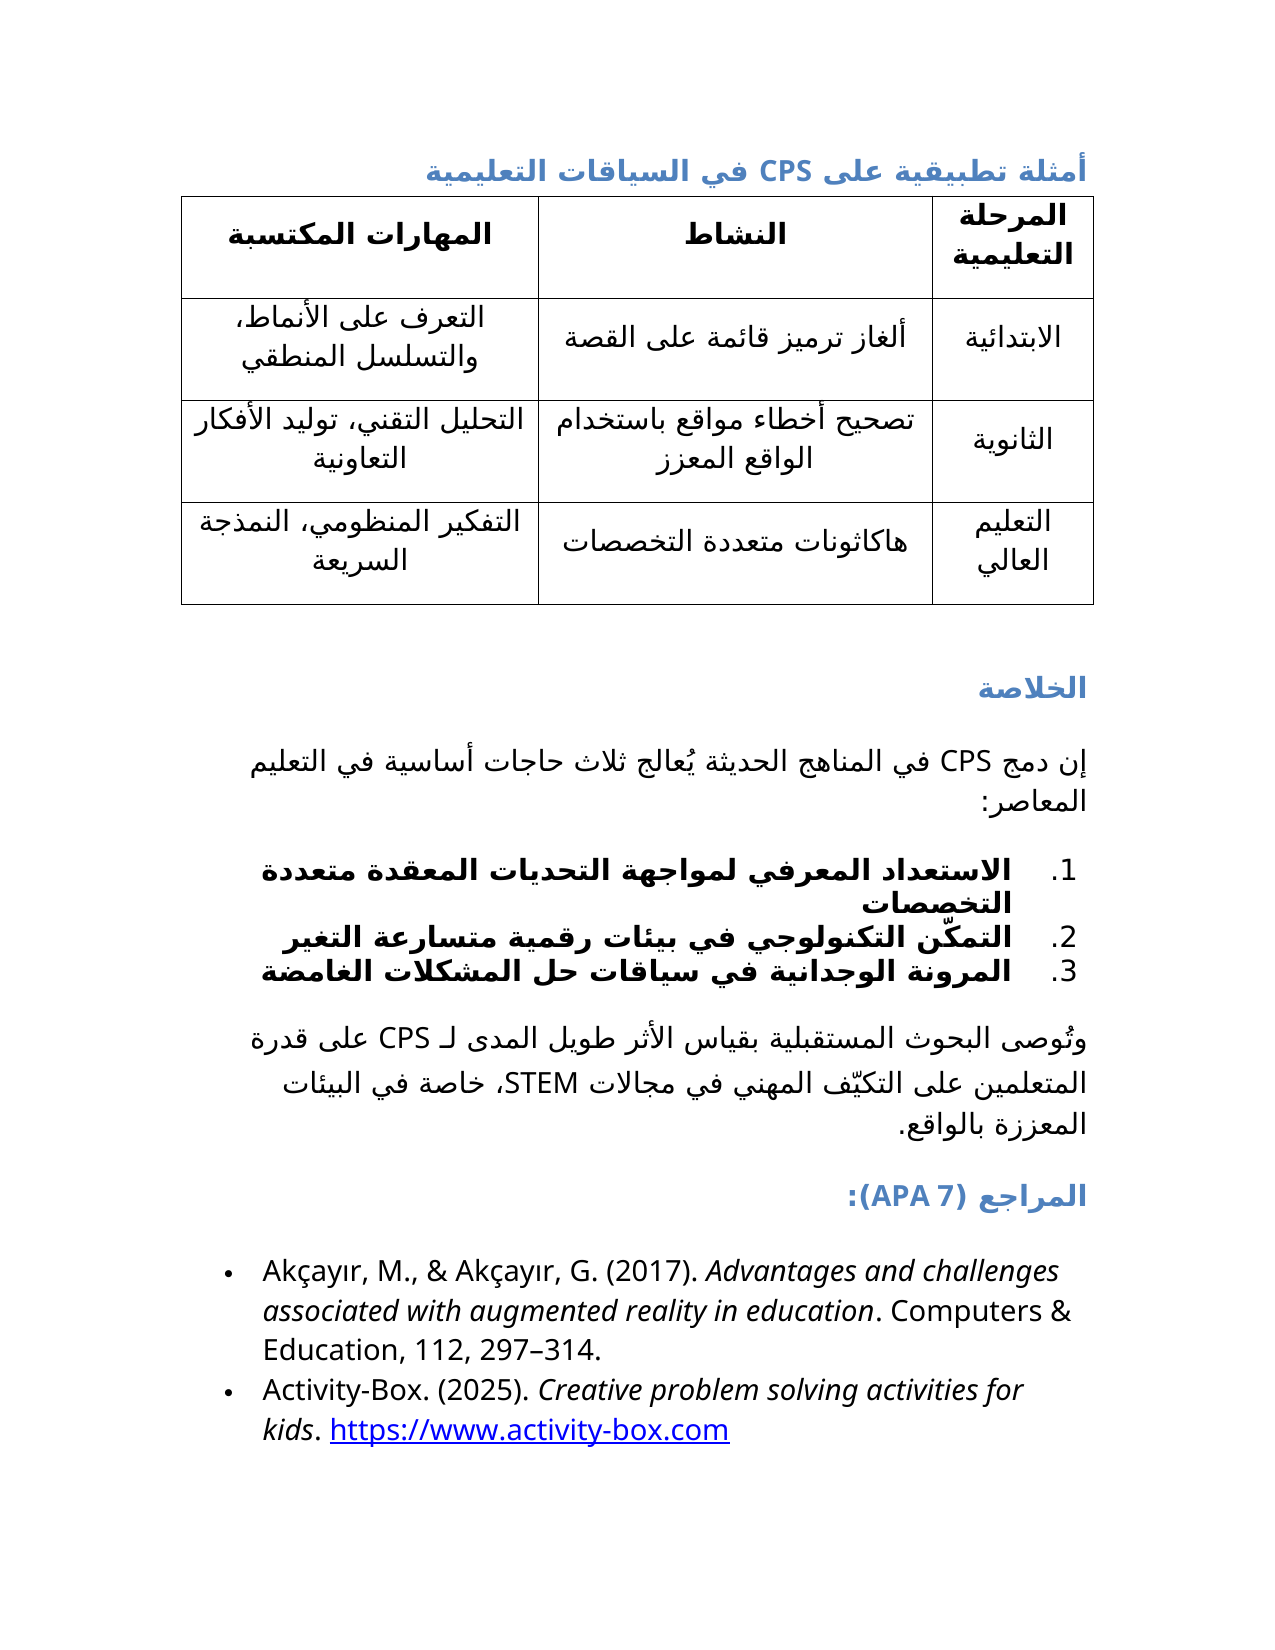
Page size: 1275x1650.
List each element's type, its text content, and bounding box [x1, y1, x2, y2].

text إن دمج CPS في المناهج الحديثة يُعالج ثلاث حاجات أساسية في التعليم المعاصر: [187, 740, 1087, 819]
table_header المهارات المكتسبة [182, 197, 538, 298]
list الاستعداد المعرفي لمواجهة التحديات المعقدة متعددة التخصصات [187, 853, 1050, 921]
table_cell الثانوية [933, 401, 1093, 502]
subtitle المراجع (APA 7): [187, 1175, 1087, 1215]
table_header المرحلة التعليمية [933, 197, 1093, 298]
table_cell التحليل التقني، توليد الأفكار التعاونية [182, 401, 538, 502]
table_header النشاط [539, 197, 932, 298]
subtitle الخلاصة [187, 672, 1087, 706]
table_cell التعليم العالي [933, 503, 1093, 604]
table_cell تصحيح أخطاء مواقع باستخدام الواقع المعزز [539, 401, 932, 502]
list المرونة الوجدانية في سياقات حل المشكلات الغامضة [187, 955, 1050, 989]
table_cell التفكير المنظومي، النمذجة السريعة [182, 503, 538, 604]
table_cell ألغاز ترميز قائمة على القصة [539, 299, 932, 400]
subtitle أمثلة تطبيقية على CPS في السياقات التعليمية [187, 150, 1087, 190]
list التمكّن التكنولوجي في بيئات رقمية متسارعة التغير [187, 921, 1050, 955]
table_cell التعرف على الأنماط، والتسلسل المنطقي [182, 299, 538, 400]
list Akçayır, M., & Akçayır, G. (2017). Advantages and challenges associated with augmented reality in education. Computers & Education, 112, 297–314. [225, 1250, 1087, 1369]
table_cell هاكاثونات متعددة التخصصات [539, 503, 932, 604]
table_cell الابتدائية [933, 299, 1093, 400]
text وتُوصى البحوث المستقبلية بقياس الأثر طويل المدى لـ CPS على قدرة المتعلمين على التكيّف المهني في مجالات STEM، خاصة في البيئات المعززة بالواقع. [187, 1018, 1087, 1141]
list Activity-Box. (2025). Creative problem solving activities for kids. https://www.activity-box.com [225, 1369, 1087, 1448]
